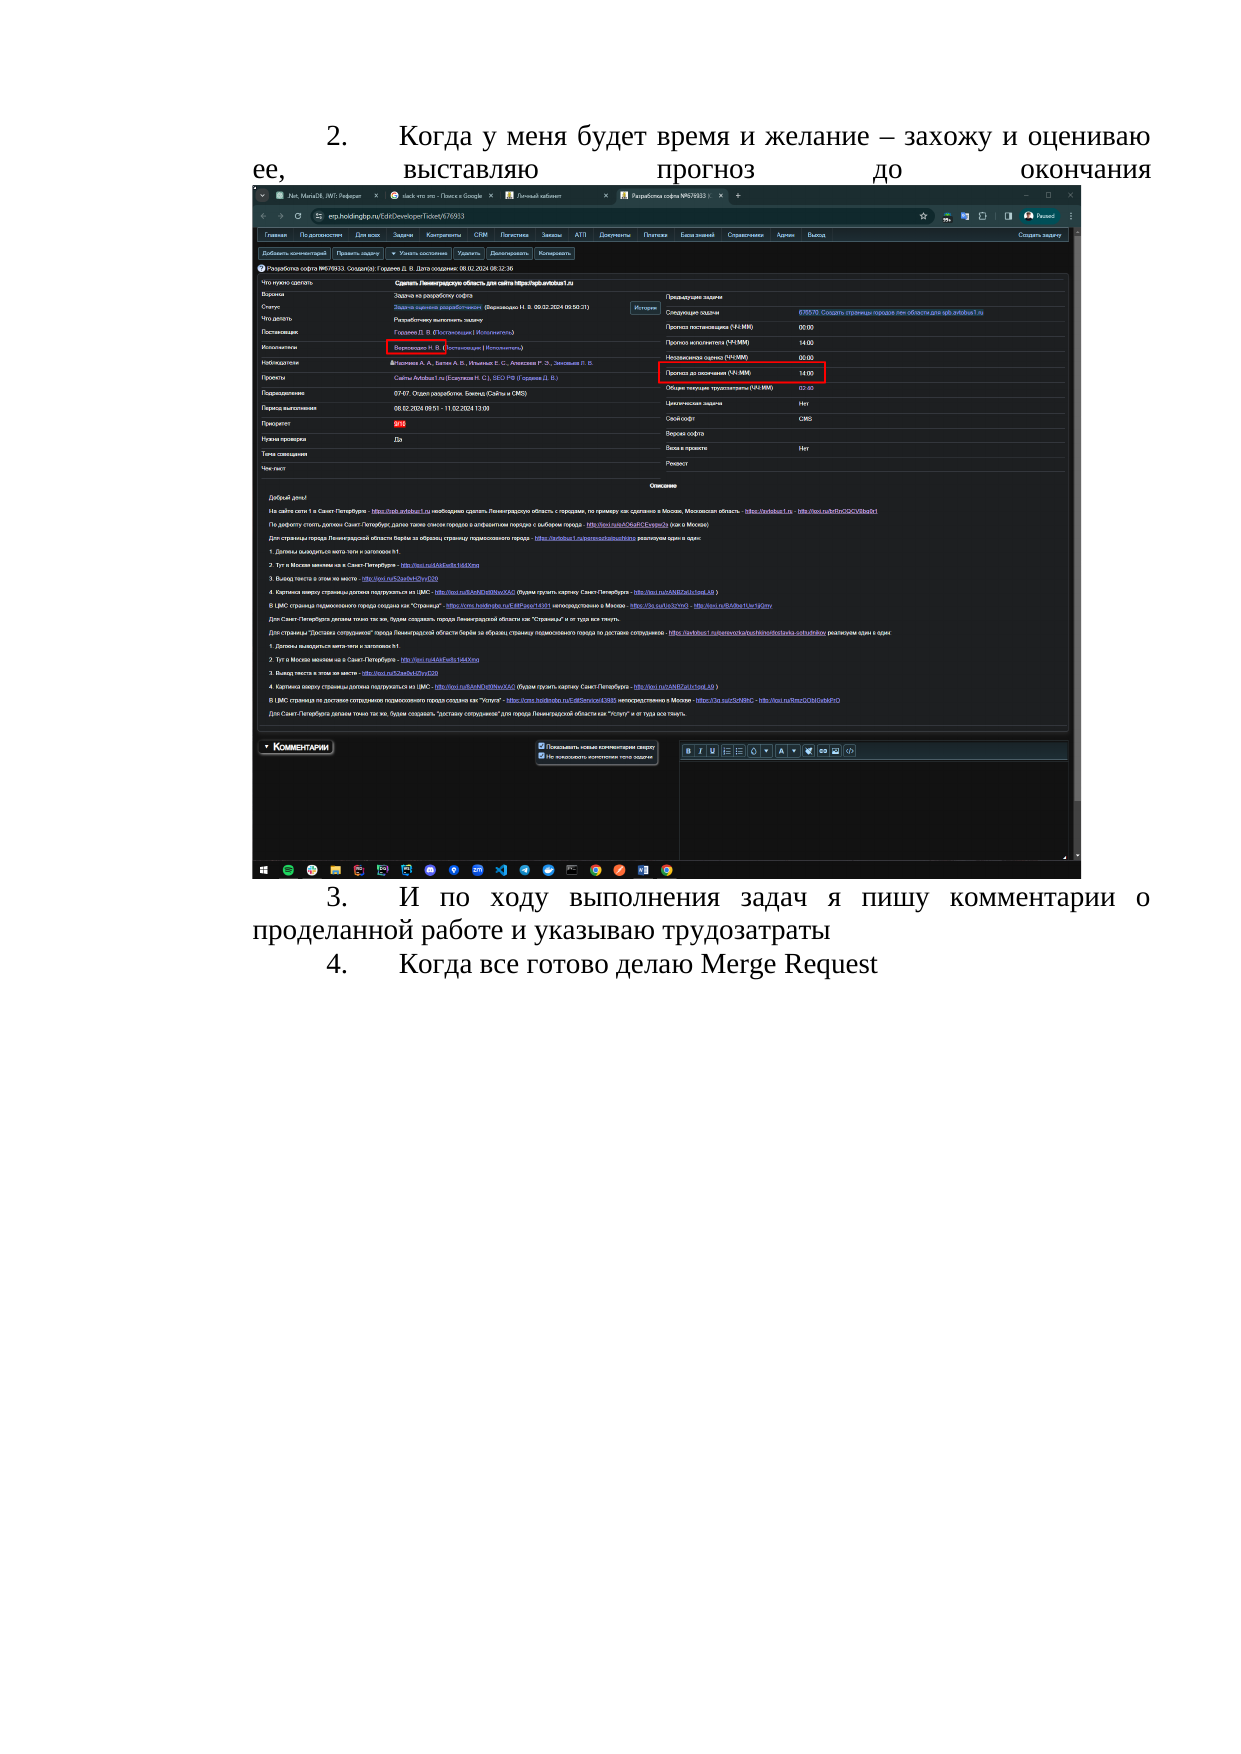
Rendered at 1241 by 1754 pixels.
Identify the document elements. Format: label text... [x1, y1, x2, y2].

list Когда все готово делаю Merge Request [252, 946, 1152, 979]
picture [252, 185, 1082, 879]
list И по ходу выполнения задач я пишу комментарии о проделанной работе и указываю трудозатраты [252, 879, 1152, 946]
